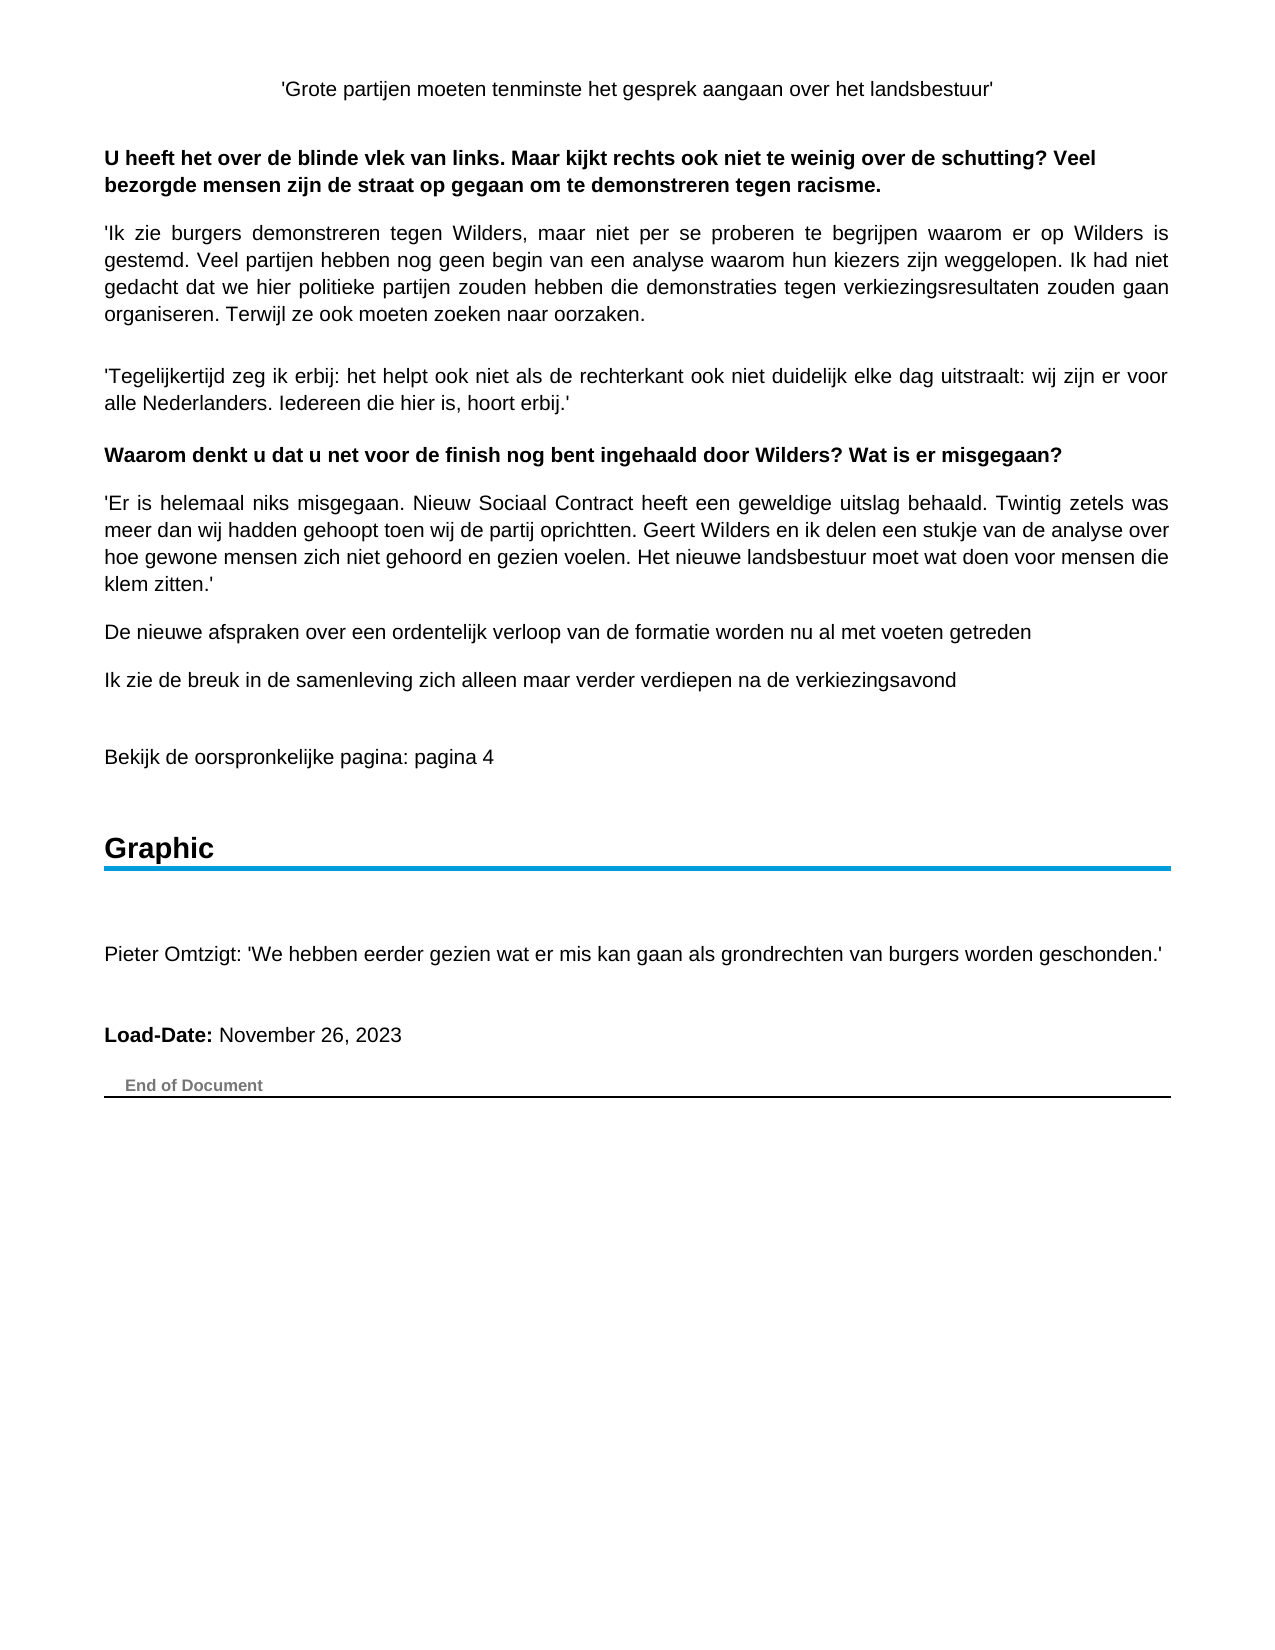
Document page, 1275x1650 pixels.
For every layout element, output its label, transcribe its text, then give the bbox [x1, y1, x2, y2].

text Bekijk de oorspronkelijke pagina: pagina 4 [104, 741, 1171, 768]
text Graphic [104, 793, 1171, 864]
text Waarom denkt u dat u net voor de finish nog bent ingehaald door Wilders? Wat is er misgegaan? [104, 440, 1171, 467]
text 'Ik zie burgers demonstreren tegen Wilders, maar niet per se proberen te begrijpen waarom er op Wilders is gestemd. Veel partijen hebben nog geen begin van een analyse waarom hun kiezers zijn weggelopen. Ik had niet gedacht dat we hier politieke partijen zouden hebben die demonstraties tegen verkiezingsresultaten zouden gaan organiseren. Terwijl ze ook moeten zoeken naar oorzaken. [104, 217, 1171, 326]
text Pieter Omtzigt: 'We hebben eerder gezien wat er mis kan gaan als grondrechten van burgers worden geschonden.' [104, 939, 1171, 966]
text 'Er is helemaal niks misgegaan. Nieuw Sociaal Contract heeft een geweldige uitslag behaald. Twintig zetels was meer dan wij hadden gehoopt toen wij de partij oprichtten. Geert Wilders en ik delen een stukje van de analyse over hoe gewone mensen zich niet gehoord en gezien voelen. Het nieuwe landsbestuur moet wat doen voor mensen die klem zitten.' [104, 488, 1171, 596]
text 'Tegelijkertijd zeg ik erbij: het helpt ook niet als de rechterkant ook niet duidelijk elke dag uitstraalt: wij zijn er voor alle Nederlanders. Iedereen die hier is, hoort erbij.' [104, 361, 1171, 415]
text Load-Date: November 26, 2023 [104, 991, 1171, 1047]
text De nieuwe afspraken over een ordentelijk verloop van de formatie worden nu al met voeten getreden [104, 617, 1171, 644]
text U heeft het over de blinde vlek van links. Maar kijkt rechts ook niet te weinig over de schutting? Veel bezorgde mensen zijn de straat op gegaan om te demonstreren tegen racisme. [104, 142, 1171, 196]
text End of Document [125, 1076, 1171, 1095]
text Ik zie de breuk in de samenleving zich alleen maar verder verdiepen na de verkiezingsavond [104, 665, 1171, 692]
